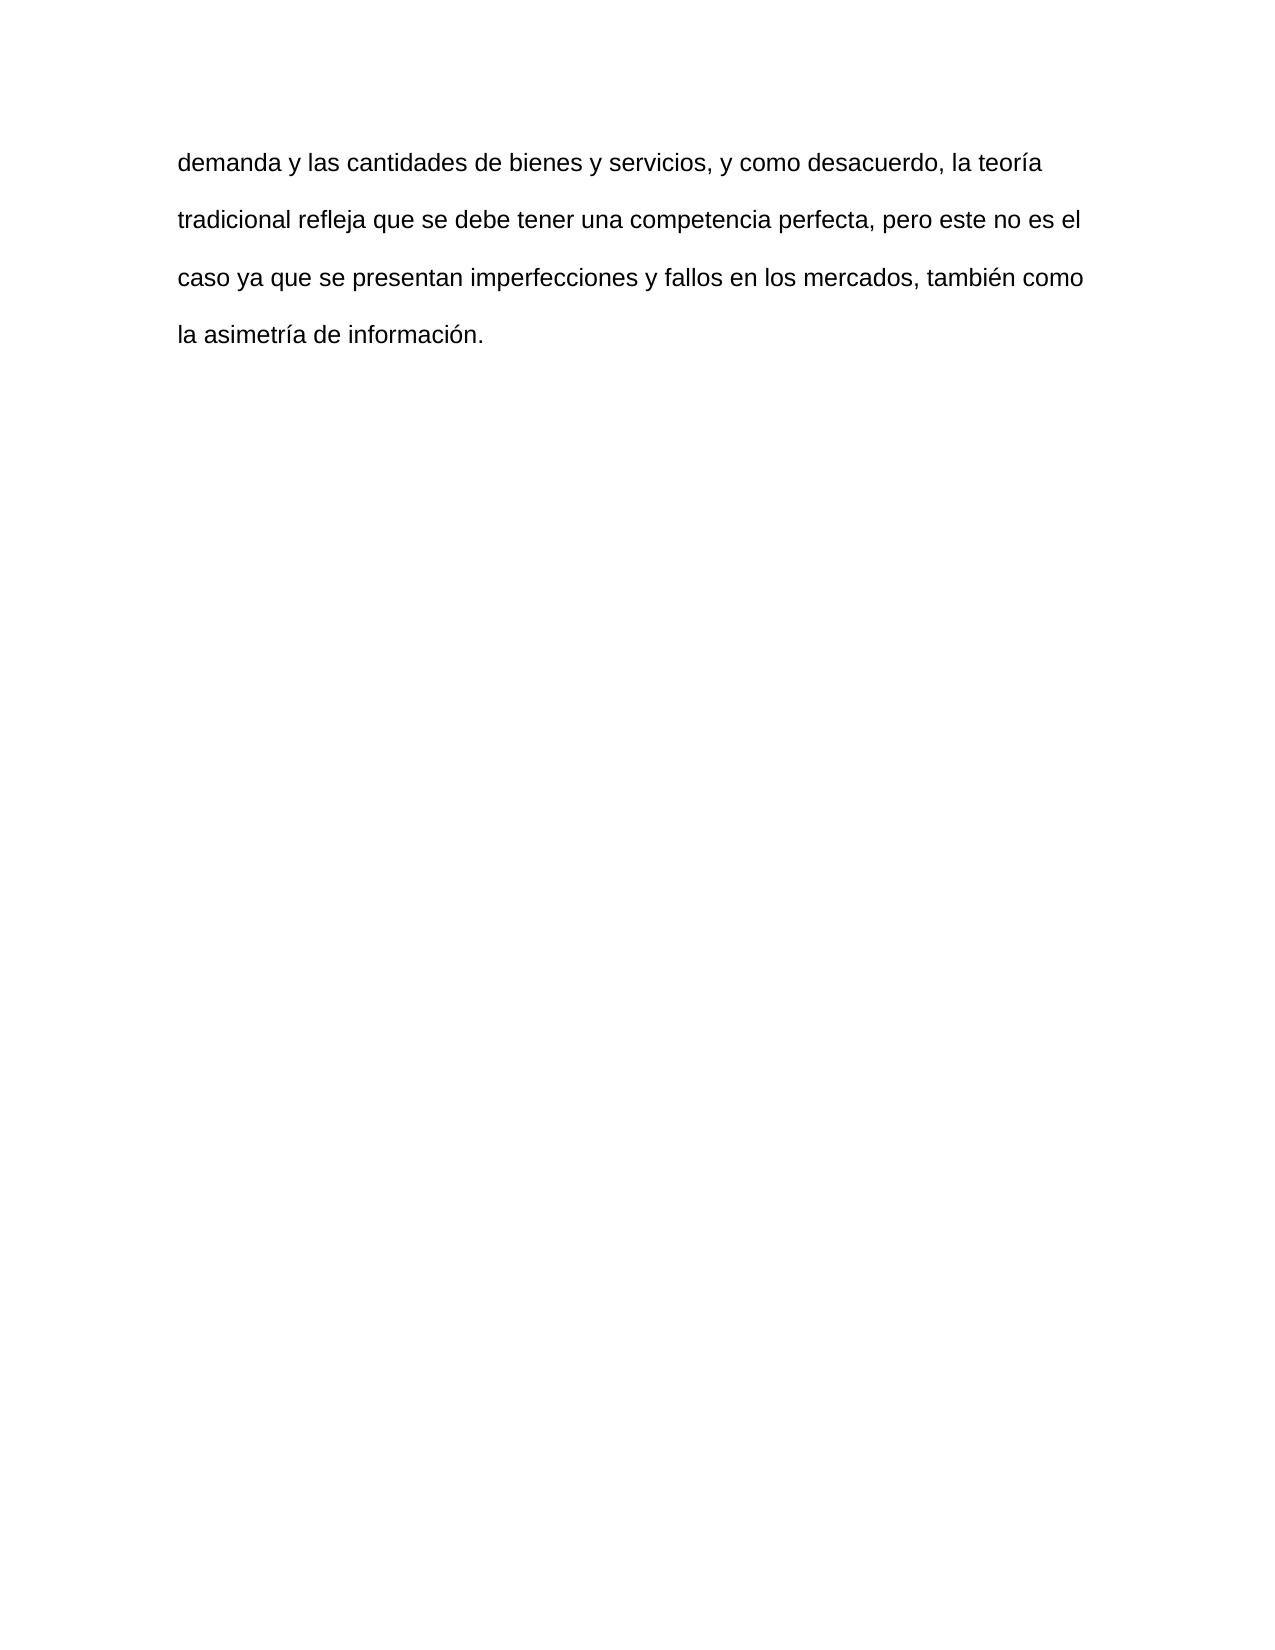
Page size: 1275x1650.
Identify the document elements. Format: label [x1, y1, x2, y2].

text [177, 148, 1098, 349]
